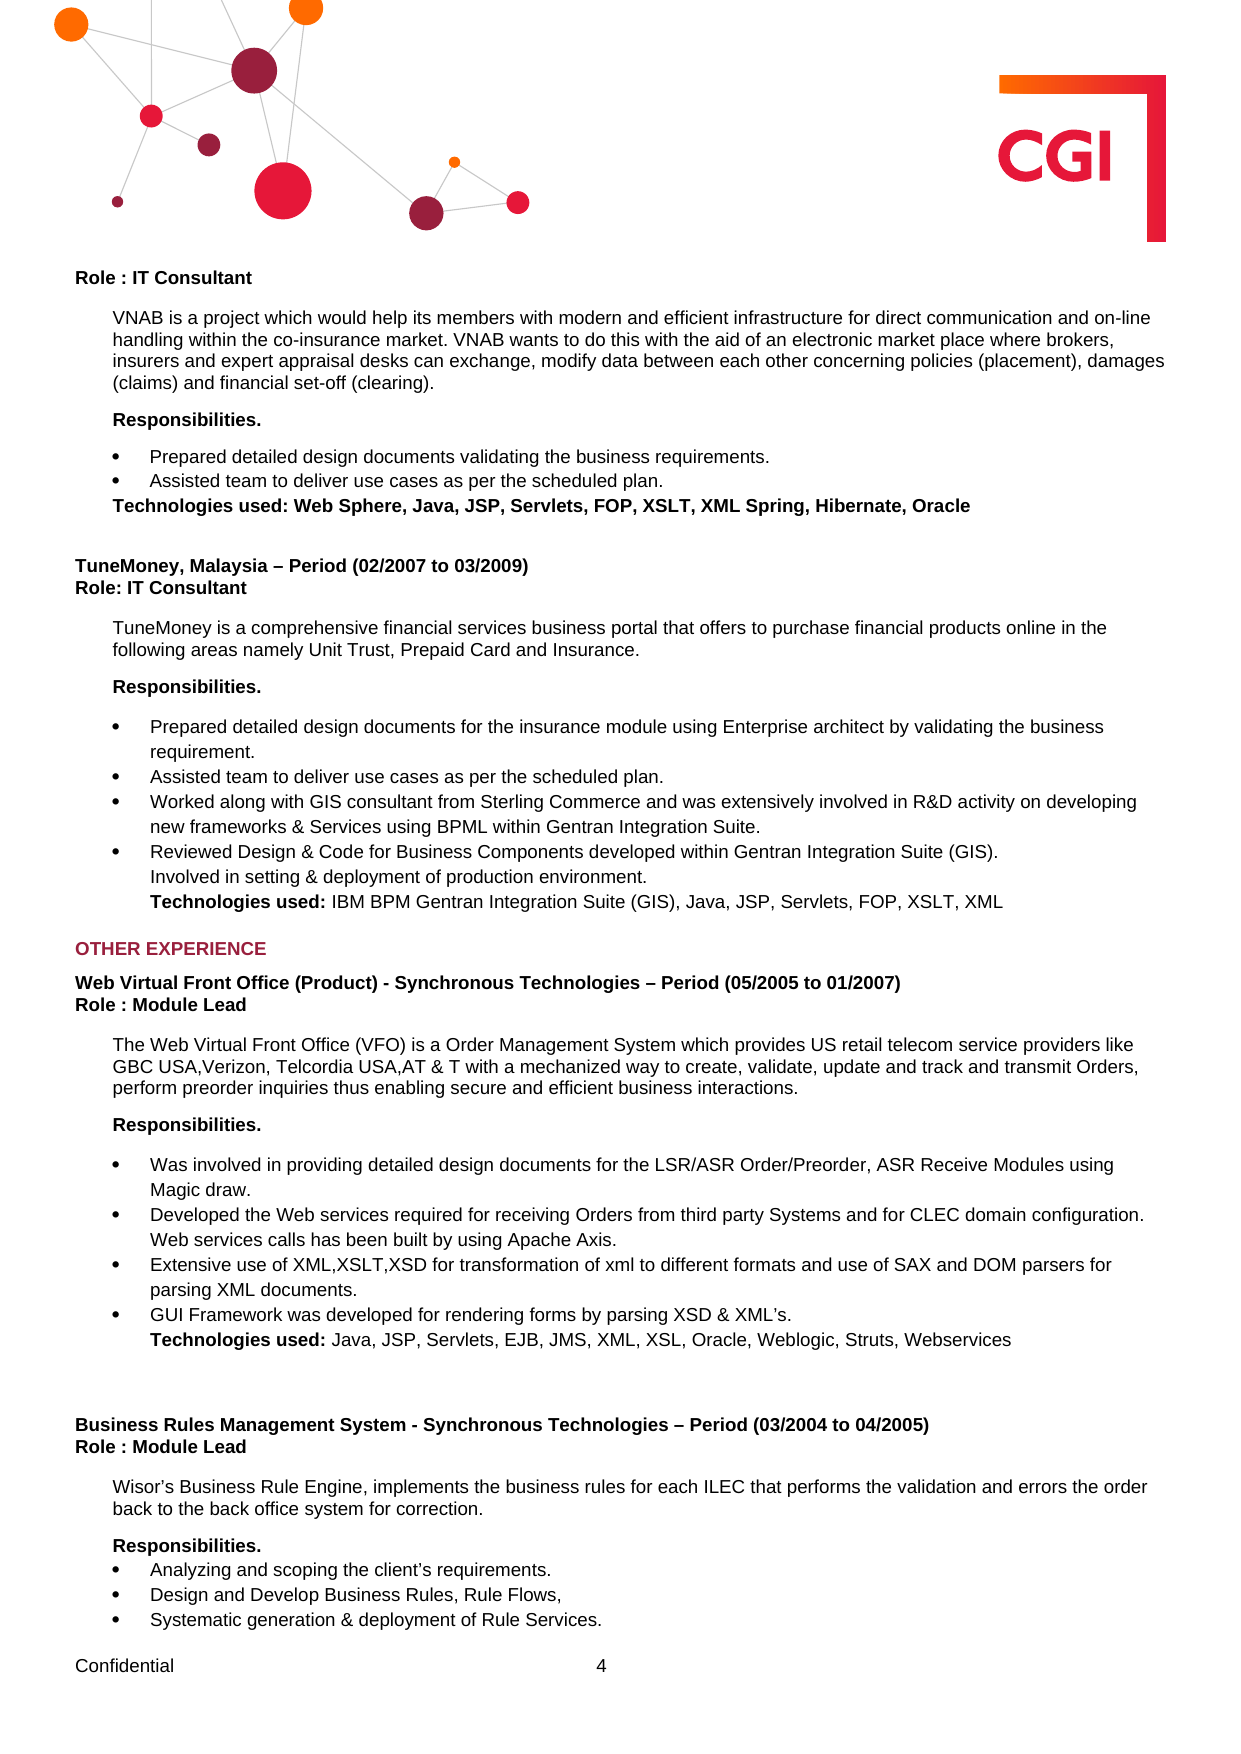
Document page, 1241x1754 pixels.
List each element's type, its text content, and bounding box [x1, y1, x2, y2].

list GUI Framework was developed for rendering forms by parsing XSD & XML’s. [112, 1301, 1165, 1326]
text Role : Module Lead [75, 994, 1165, 1015]
list Developed the Web services required for receiving Orders from third party Systems and for CLEC domain configuration. Web services calls has been built by using Apache Axis. [112, 1201, 1165, 1251]
list Reviewed Design & Code for Business Components developed within Gentran Integration Suite (GIS). [112, 838, 1165, 863]
text Responsibilities. [112, 676, 1165, 697]
list Technologies used: Java, JSP, Servlets, EJB, JMS, XML, XSL, Oracle, Weblogic, Struts, Webservices [150, 1326, 1165, 1351]
text Role : IT Consultant [75, 267, 1165, 288]
list Analyzing and scoping the client’s requirements. [112, 1556, 1165, 1581]
text TuneMoney is a comprehensive financial services business portal that offers to purchase financial products online in the following areas namely Unit Trust, Prepaid Card and Insurance. [112, 617, 1165, 660]
text Technologies used: Web Sphere, Java, JSP, Servlets, FOP, XSLT, XML Spring, Hibernate, Oracle [75, 493, 1165, 518]
list Worked along with GIS consultant from Sterling Commerce and was extensively involved in R&D activity on developing new frameworks & Services using BPML within Gentran Integration Suite. [112, 788, 1165, 838]
text VNAB is a project which would help its members with modern and efficient infrastructure for direct communication and on-line handling within the co-insurance market. VNAB wants to do this with the aid of an electronic market place where brokers, insurers and expert appraisal desks can exchange, modify data between each other concerning policies (placement), damages (claims) and financial set-off (clearing). [112, 307, 1165, 393]
list Extensive use of XML,XSLT,XSD for transformation of xml to different formats and use of SAX and DOM parsers for parsing XML documents. [112, 1251, 1165, 1301]
text Role: IT Consultant [75, 577, 1165, 598]
text Web Virtual Front Office (Product) - Synchronous Technologies – Period (05/2005 to 01/2007) [75, 972, 1165, 994]
text The Web Virtual Front Office (VFO) is a Order Management System which provides US retail telecom service providers like GBC USA,Verizon, Telcordia USA,AT & T with a mechanized way to create, validate, update and track and transmit Orders, perform preorder inquiries thus enabling secure and efficient business interactions. [112, 1034, 1165, 1099]
list Systematic generation & deployment of Rule Services. [112, 1606, 1165, 1631]
list Was involved in providing detailed design documents for the LSR/ASR Order/Preorder, ASR Receive Modules using Magic draw. [112, 1151, 1165, 1201]
text Business Rules Management System - Synchronous Technologies – Period (03/2004 to 04/2005) [75, 1414, 1165, 1436]
text Responsibilities. [112, 1114, 1165, 1136]
list Technologies used: IBM BPM Gentran Integration Suite (GIS), Java, JSP, Servlets, FOP, XSLT, XML [150, 888, 1165, 913]
subtitle Other experience [75, 938, 1165, 959]
list Assisted team to deliver use cases as per the scheduled plan. [112, 763, 1165, 788]
text Role : Module Lead [75, 1436, 1165, 1457]
text TuneMoney, Malaysia – Period (02/2007 to 03/2009) [75, 555, 1165, 577]
text Responsibilities. [112, 409, 1165, 430]
text Wisor’s Business Rule Engine, implements the business rules for each ILEC that performs the validation and errors the order back to the back office system for correction. [112, 1476, 1165, 1519]
list Prepared detailed design documents for the insurance module using Enterprise architect by validating the business requirement. [112, 713, 1165, 763]
list Assisted team to deliver use cases as per the scheduled plan. [112, 468, 1165, 493]
list Prepared detailed design documents validating the business requirements. [112, 446, 1165, 468]
text Responsibilities. [112, 1534, 1165, 1556]
list Involved in setting & deployment of production environment. [150, 863, 1165, 888]
list Design and Develop Business Rules, Rule Flows, [112, 1581, 1165, 1606]
